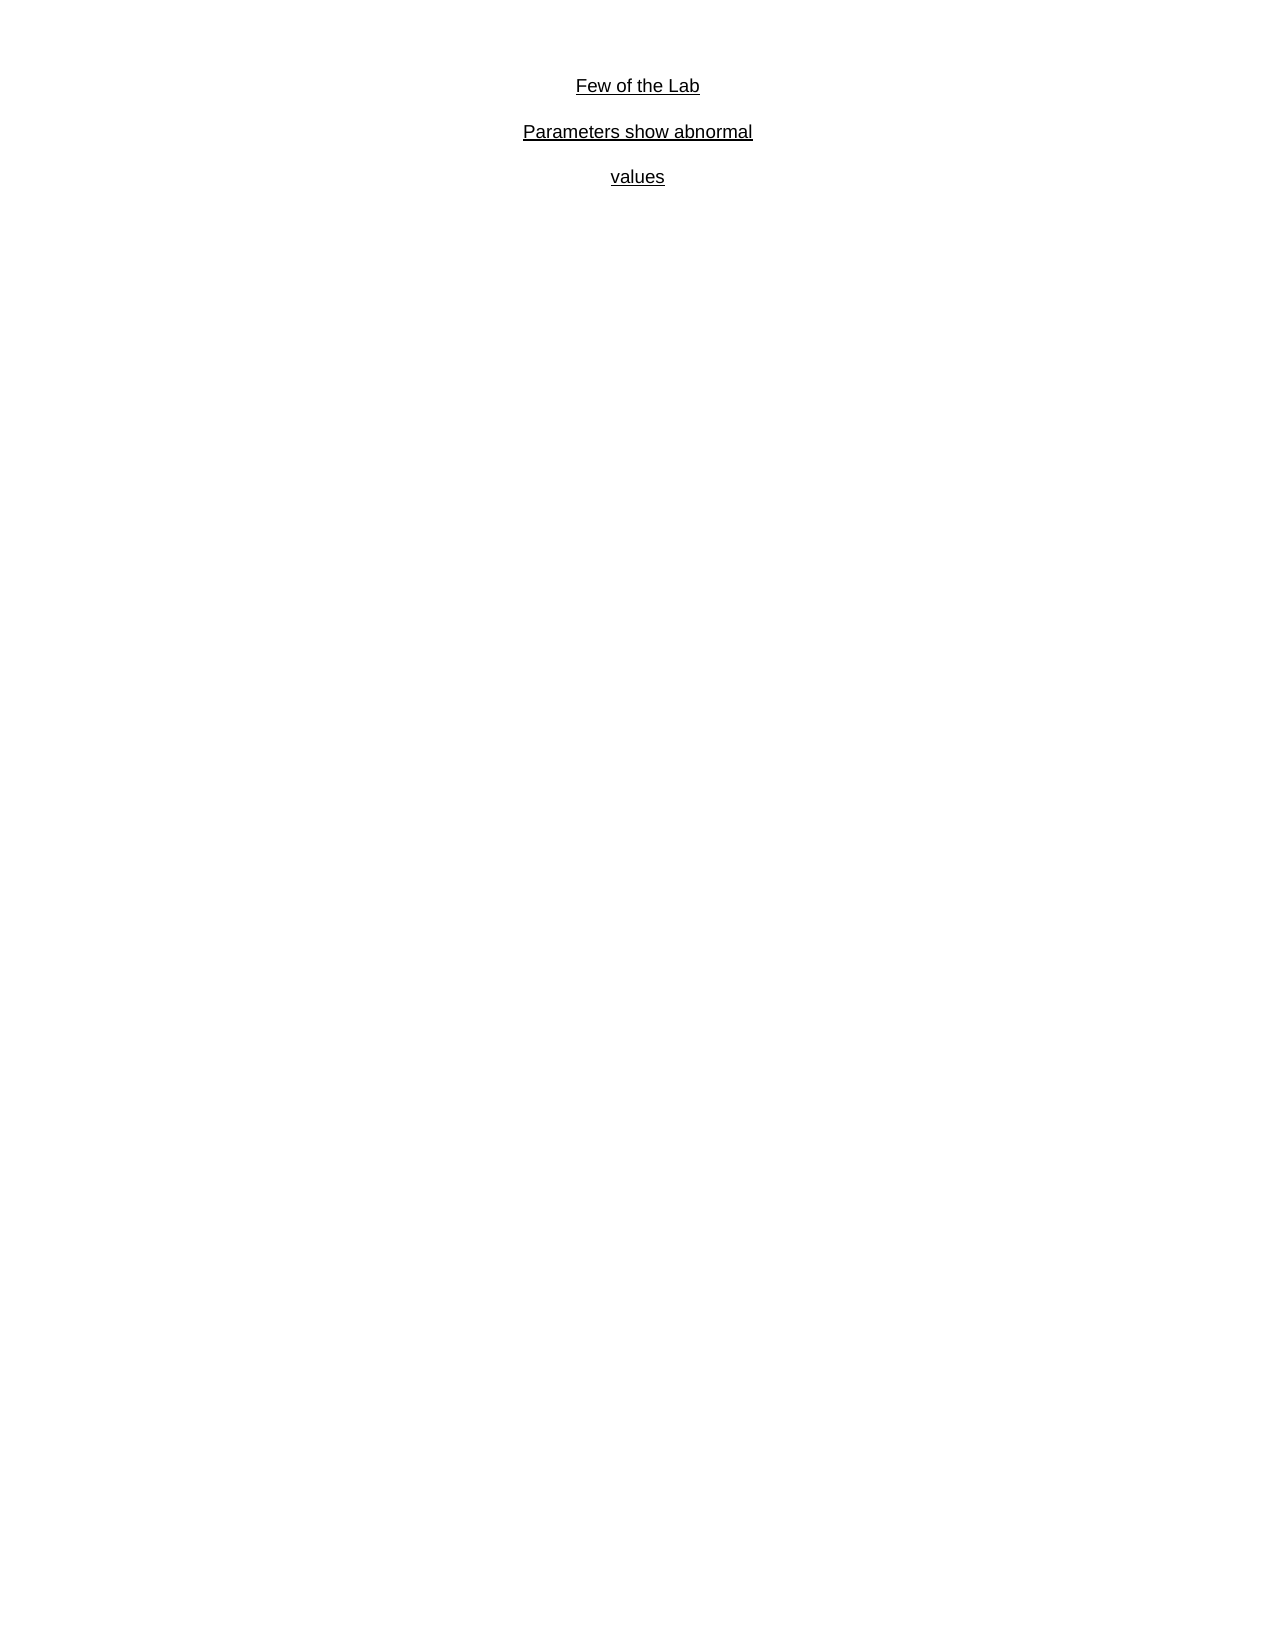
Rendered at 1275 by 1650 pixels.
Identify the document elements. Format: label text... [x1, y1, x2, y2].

text Few of the Lab [112, 75, 1162, 97]
text values [112, 166, 1162, 188]
text Parameters show abnormal [112, 121, 1162, 142]
